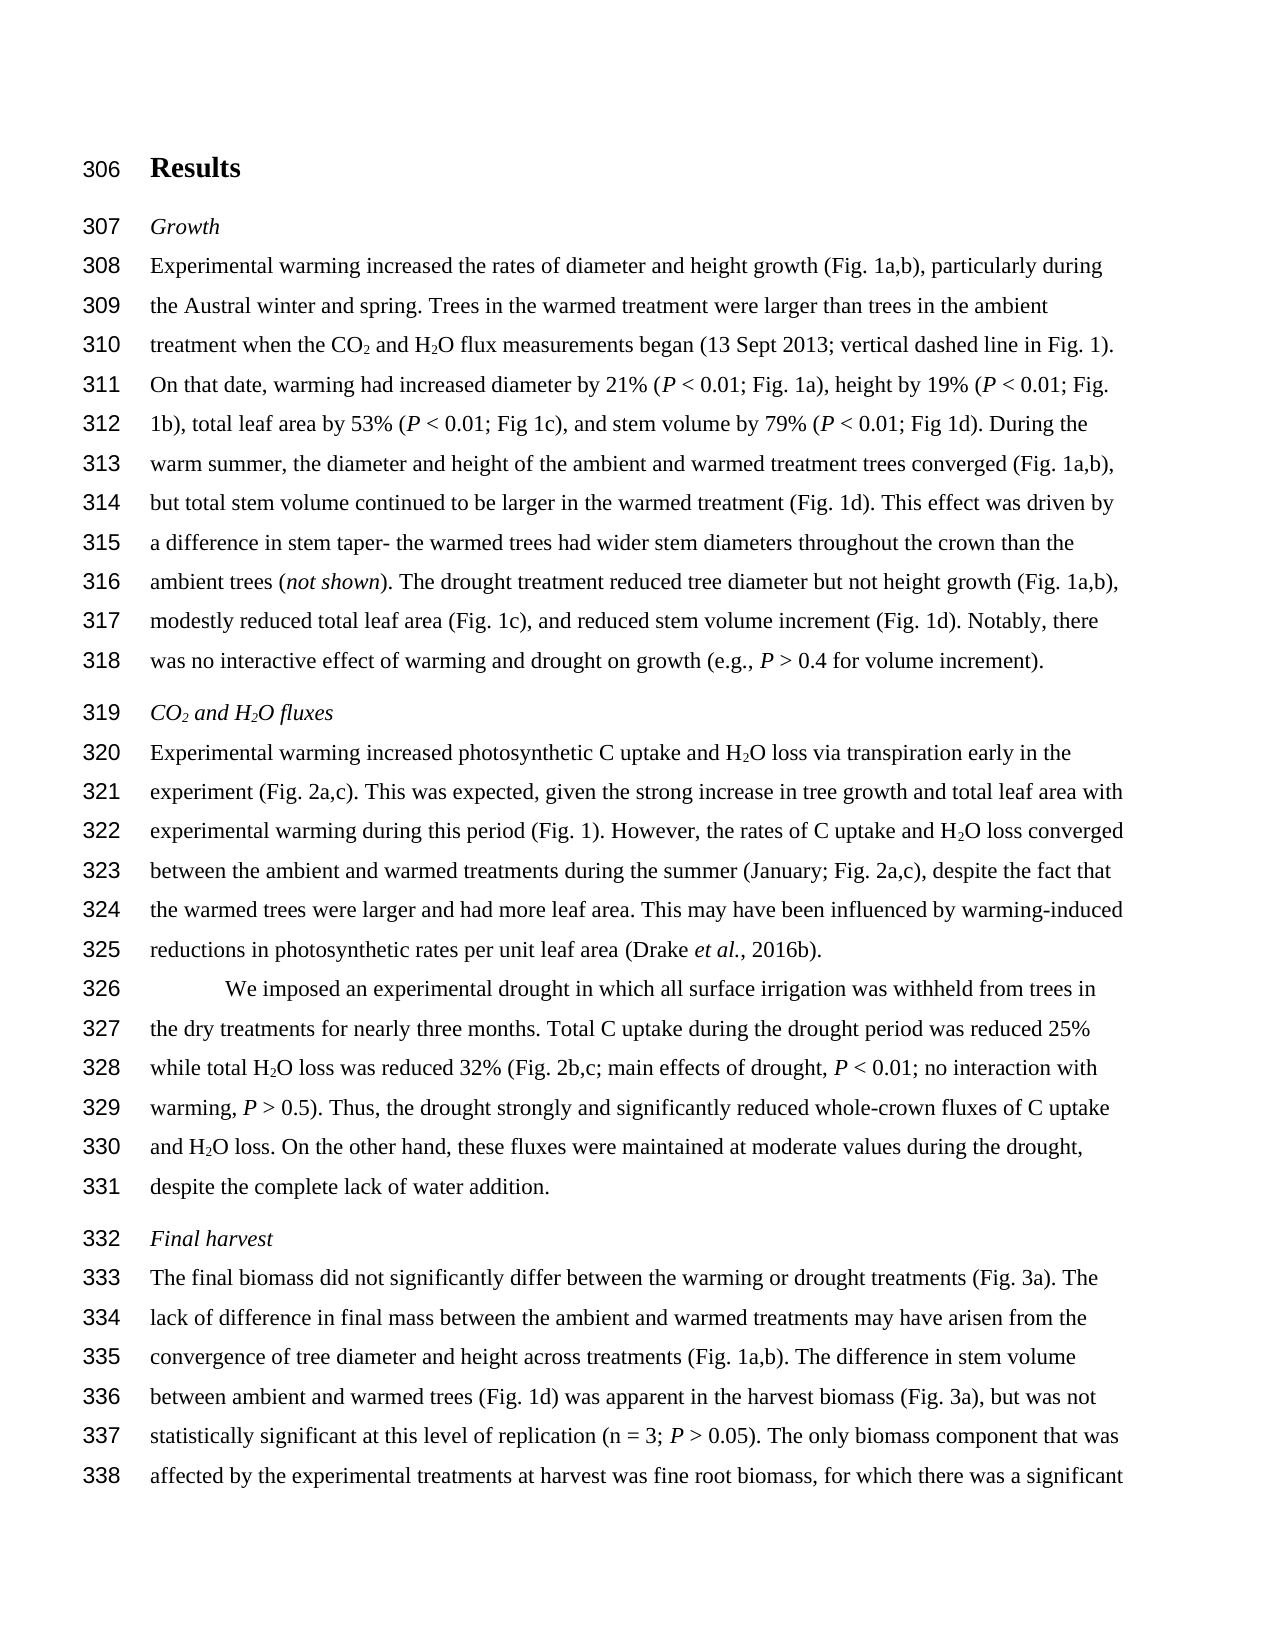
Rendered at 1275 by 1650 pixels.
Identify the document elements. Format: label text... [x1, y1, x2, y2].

text Final harvest [150, 1225, 1125, 1251]
text Growth [150, 213, 1125, 239]
text Experimental warming increased photosynthetic C uptake and H2O loss via transpiration early in the experiment (Fig. 2a,c). This was expected, given the strong increase in tree growth and total leaf area with experimental warming during this period (Fig. 1). However, the rates of C uptake and H2O loss converged between the ambient and warmed treatments during the summer (January; Fig. 2a,c), despite the fact that the warmed trees were larger and had more leaf area. This may have been influenced by warming-induced reductions in photosynthetic rates per unit leaf area (Drake et al., 2016b). [150, 738, 1125, 962]
text We imposed an experimental drought in which all surface irrigation was withheld from trees in the dry treatments for nearly three months. Total C uptake during the drought period was reduced 25% while total H2O loss was reduced 32% (Fig. 2b,c; main effects of drought, P < 0.01; no interaction with warming, P > 0.5). Thus, the drought strongly and significantly reduced whole-crown fluxes of C uptake and H2O loss. On the other hand, these fluxes were maintained at moderate values during the drought, despite the complete lack of water addition. [150, 975, 1125, 1199]
text Results [150, 150, 1125, 183]
text CO2 and H2O fluxes [150, 699, 1125, 725]
text Experimental warming increased the rates of diameter and height growth (Fig. 1a,b), particularly during the Austral winter and spring. Trees in the warmed treatment were larger than trees in the ambient treatment when the CO2 and H2O flux measurements began (13 Sept 2013; vertical dashed line in Fig. 1). On that date, warming had increased diameter by 21% (P < 0.01; Fig. 1a), height by 19% (P < 0.01; Fig. 1b), total leaf area by 53% (P < 0.01; Fig 1c), and stem volume by 79% (P < 0.01; Fig 1d). During the warm summer, the diameter and height of the ambient and warmed treatment trees converged (Fig. 1a,b), but total stem volume continued to be larger in the warmed treatment (Fig. 1d). This effect was driven by a difference in stem taper- the warmed trees had wider stem diameters throughout the crown than the ambient trees (not shown). The drought treatment reduced tree diameter but not height growth (Fig. 1a,b), modestly reduced total leaf area (Fig. 1c), and reduced stem volume increment (Fig. 1d). Notably, there was no interactive effect of warming and drought on growth (e.g., P > 0.4 for volume increment). [150, 252, 1125, 673]
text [150, 1264, 1125, 1488]
